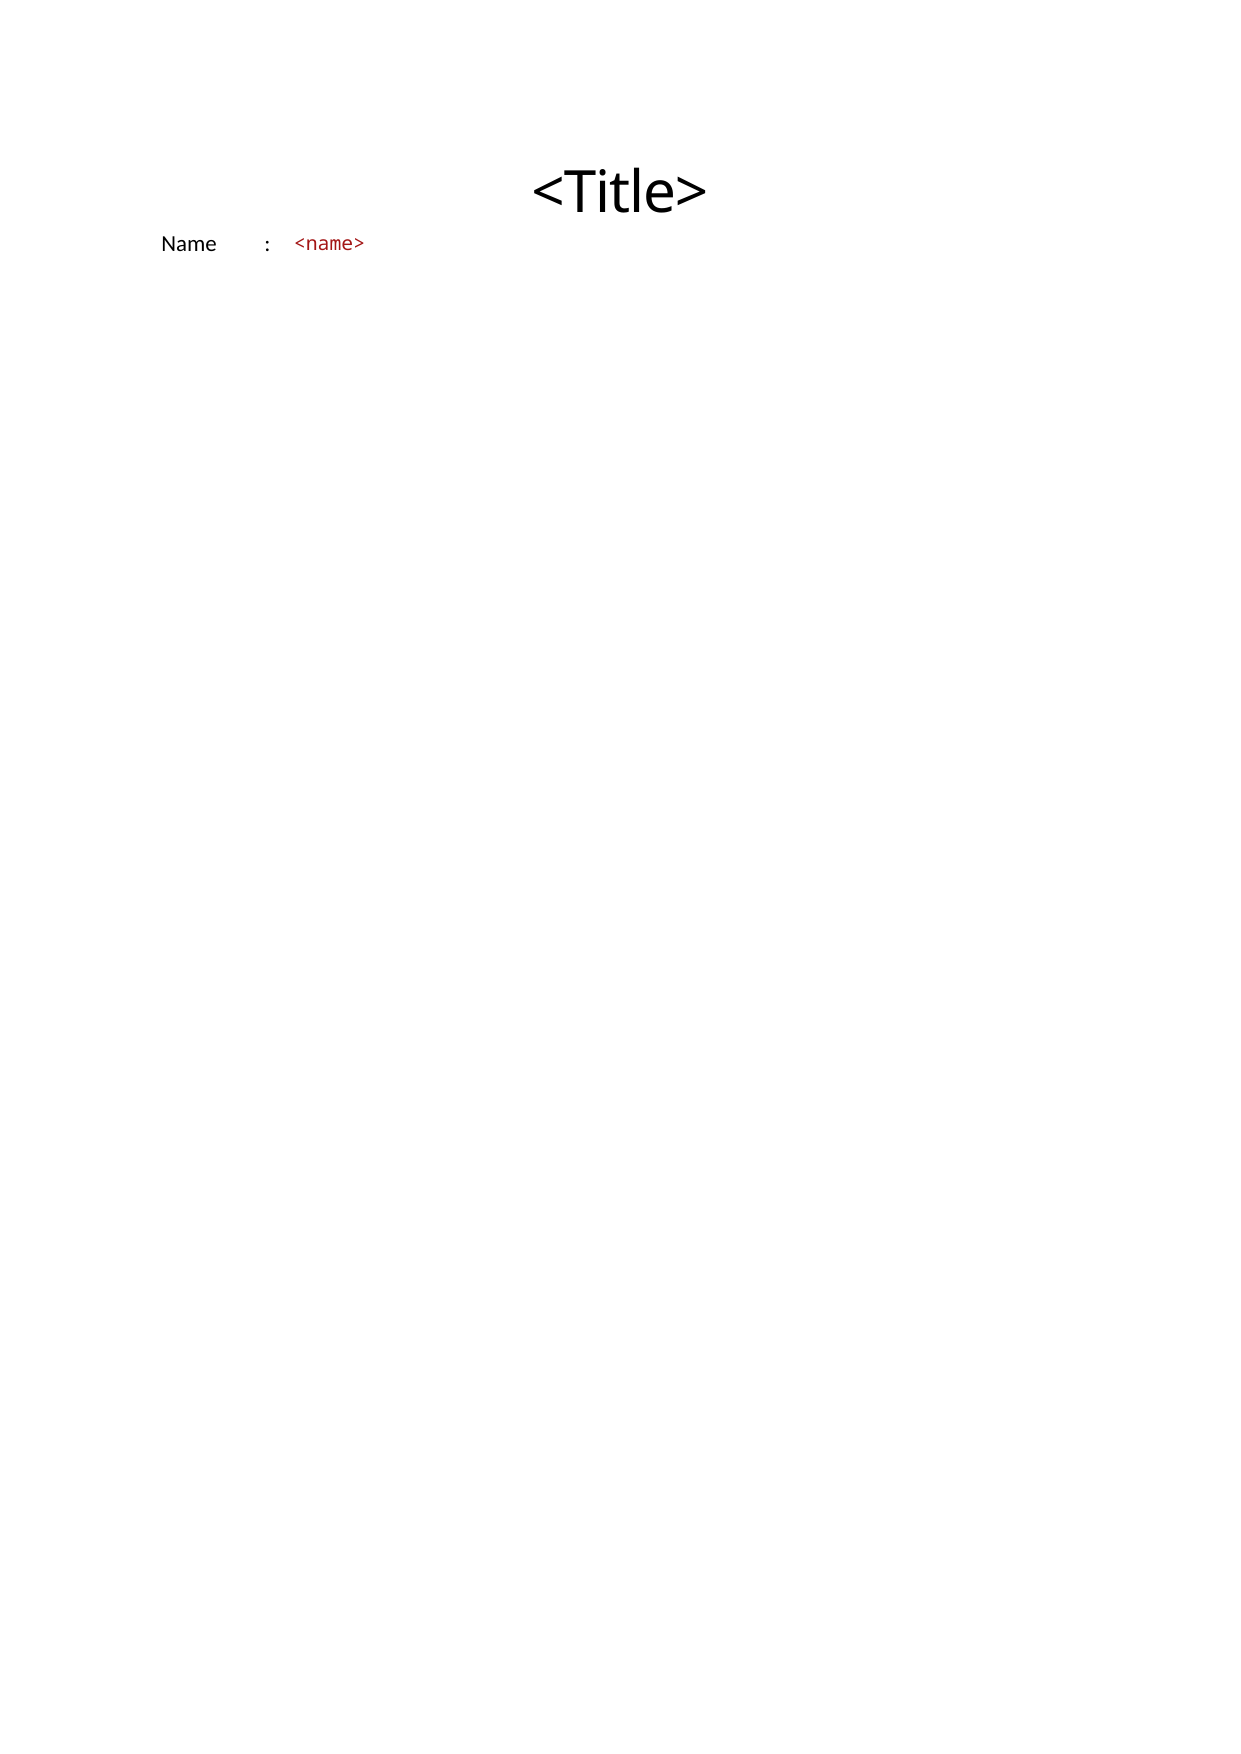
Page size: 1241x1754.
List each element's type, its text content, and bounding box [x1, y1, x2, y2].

table_header <name> [283, 230, 1089, 257]
title <Title> [150, 150, 1090, 229]
table_header : [253, 230, 282, 257]
table_header Name [150, 230, 253, 257]
